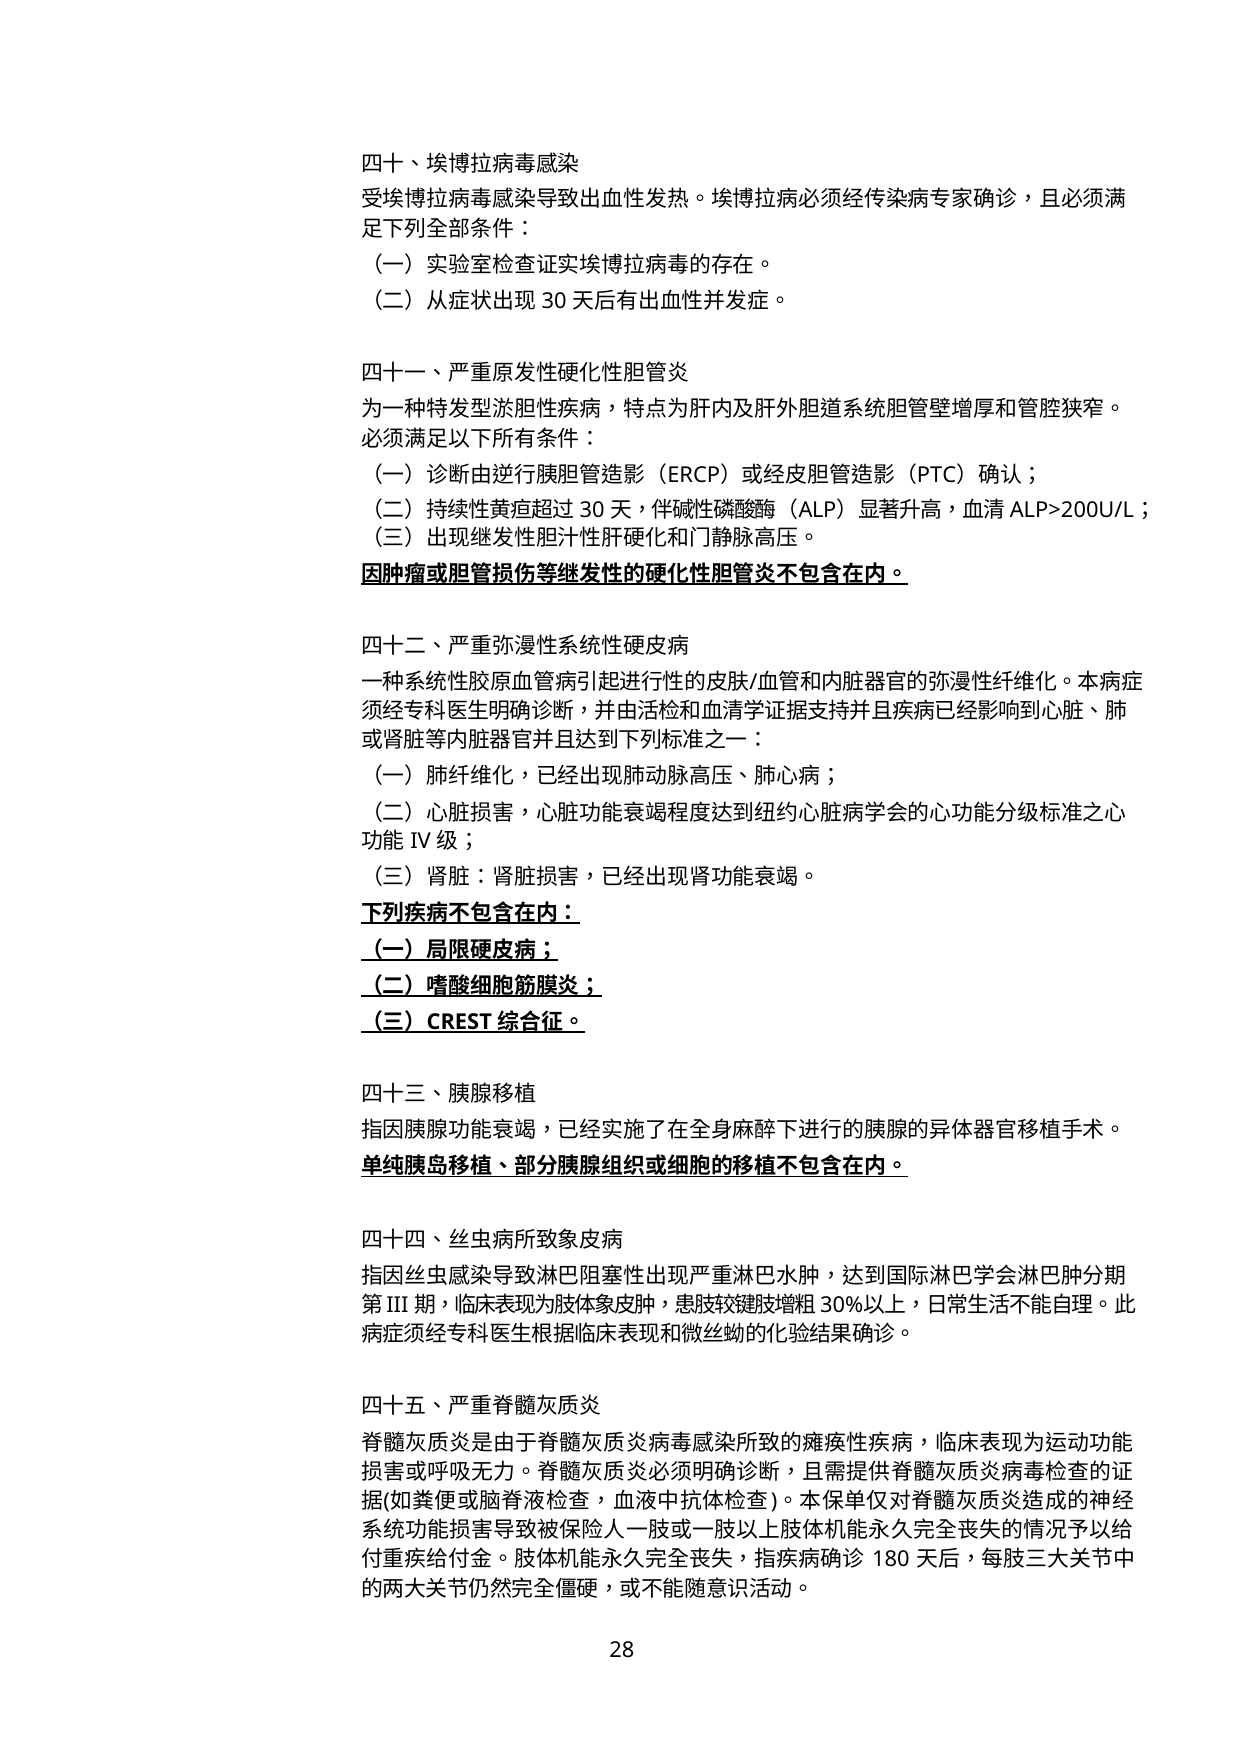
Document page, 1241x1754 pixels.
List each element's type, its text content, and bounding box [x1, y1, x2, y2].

text （三）肾脏：肾脏损害，已经出现肾功能衰竭。下列疾病不包含在内： [361, 861, 821, 927]
text （二）持续性黄疸超过 30 天，伴碱性磷酸酶（ALP）显著升高，血清 ALP>200U/L； [361, 494, 1157, 523]
text 为一种特发型淤胆性疾病，特点为肝内及肝外胆道系统胆管壁增厚和管腔狭窄。必须满足以下所有条件： [361, 393, 1134, 453]
text 指因胰腺功能衰竭，已经实施了在全身麻醉下进行的胰腺的异体器官移植手术。单纯胰岛移植、部分胰腺组织或细胞的移植不包含在内。 [361, 1114, 1127, 1180]
text （三）出现继发性胆汁性肝硬化和门静脉高压。 [361, 523, 1157, 552]
text 指因丝虫感染导致淋巴阻塞性出现严重淋巴水肿，达到国际淋巴学会淋巴肿分期第 III 期，临床表现为肢体象皮肿，患肢较键肢增粗 30%以上，日常生活不能自理。此病症须经专科医生根据临床表现和微丝蚴的化验结果确诊。 [361, 1260, 1146, 1348]
subtitle 因肿瘤或胆管损伤等继发性的硬化性胆管炎不包含在内。 [361, 558, 1157, 587]
text 四十三、胰腺移植 [361, 1078, 1157, 1108]
text （二）嗜酸细胞筋膜炎； [361, 970, 1157, 1000]
subtitle （一）局限硬皮病； [361, 934, 1157, 964]
text （一）诊断由逆行胰胆管造影（ERCP）或经皮胆管造影（PTC）确认； [361, 459, 1157, 488]
text 四十四、丝虫病所致象皮病 [361, 1224, 1157, 1254]
text 一种系统性胶原血管病引起进行性的皮肤/血管和内脏器官的弥漫性纤维化。本病症须经专科医生明确诊断，并由活检和血清学证据支持并且疾病已经影响到心脏、肺或肾脏等内脏器官并且达到下列标准之一： [361, 666, 1146, 754]
text （二）心脏损害，心脏功能衰竭程度达到纽约心脏病学会的心功能分级标准之心功能 IV 级； [361, 797, 1134, 855]
text 四十一、严重原发性硬化性胆管炎 [361, 357, 1157, 387]
text （一）肺纤维化，已经出现肺动脉高压、肺心病； [361, 760, 1157, 790]
text 脊髓灰质炎是由于脊髓灰质炎病毒感染所致的瘫痪性疾病，临床表现为运动功能损害或呼吸无力。脊髓灰质炎必须明确诊断，且需提供脊髓灰质炎病毒检查的证据(如粪便或脑脊液检查，血液中抗体检查)。本保单仅对脊髓灰质炎造成的神经系统功能损害导致被保险人一肢或一肢以上肢体机能永久完全丧失的情况予以给付重疾给付金。肢体机能永久完全丧失，指疾病确诊 180 天后，每肢三大关节中的两大关节仍然完全僵硬，或不能随意识活动。 [361, 1427, 1135, 1602]
text 四十五、严重脊髓灰质炎 [361, 1391, 1157, 1420]
text 受埃博拉病毒感染导致出血性发热。埃博拉病必须经传染病专家确诊，且必须满足下列全部条件： [361, 183, 1134, 243]
text 四十、埃博拉病毒感染 [361, 147, 1157, 177]
text （三）CREST 综合征。 [361, 1006, 1157, 1036]
text （一）实验室检查证实埃博拉病毒的存在。 [361, 249, 1157, 279]
text （二）从症状出现 30 天后有出血性并发症。 [361, 285, 1157, 315]
text 四十二、严重弥漫性系统性硬皮病 [361, 630, 1157, 660]
